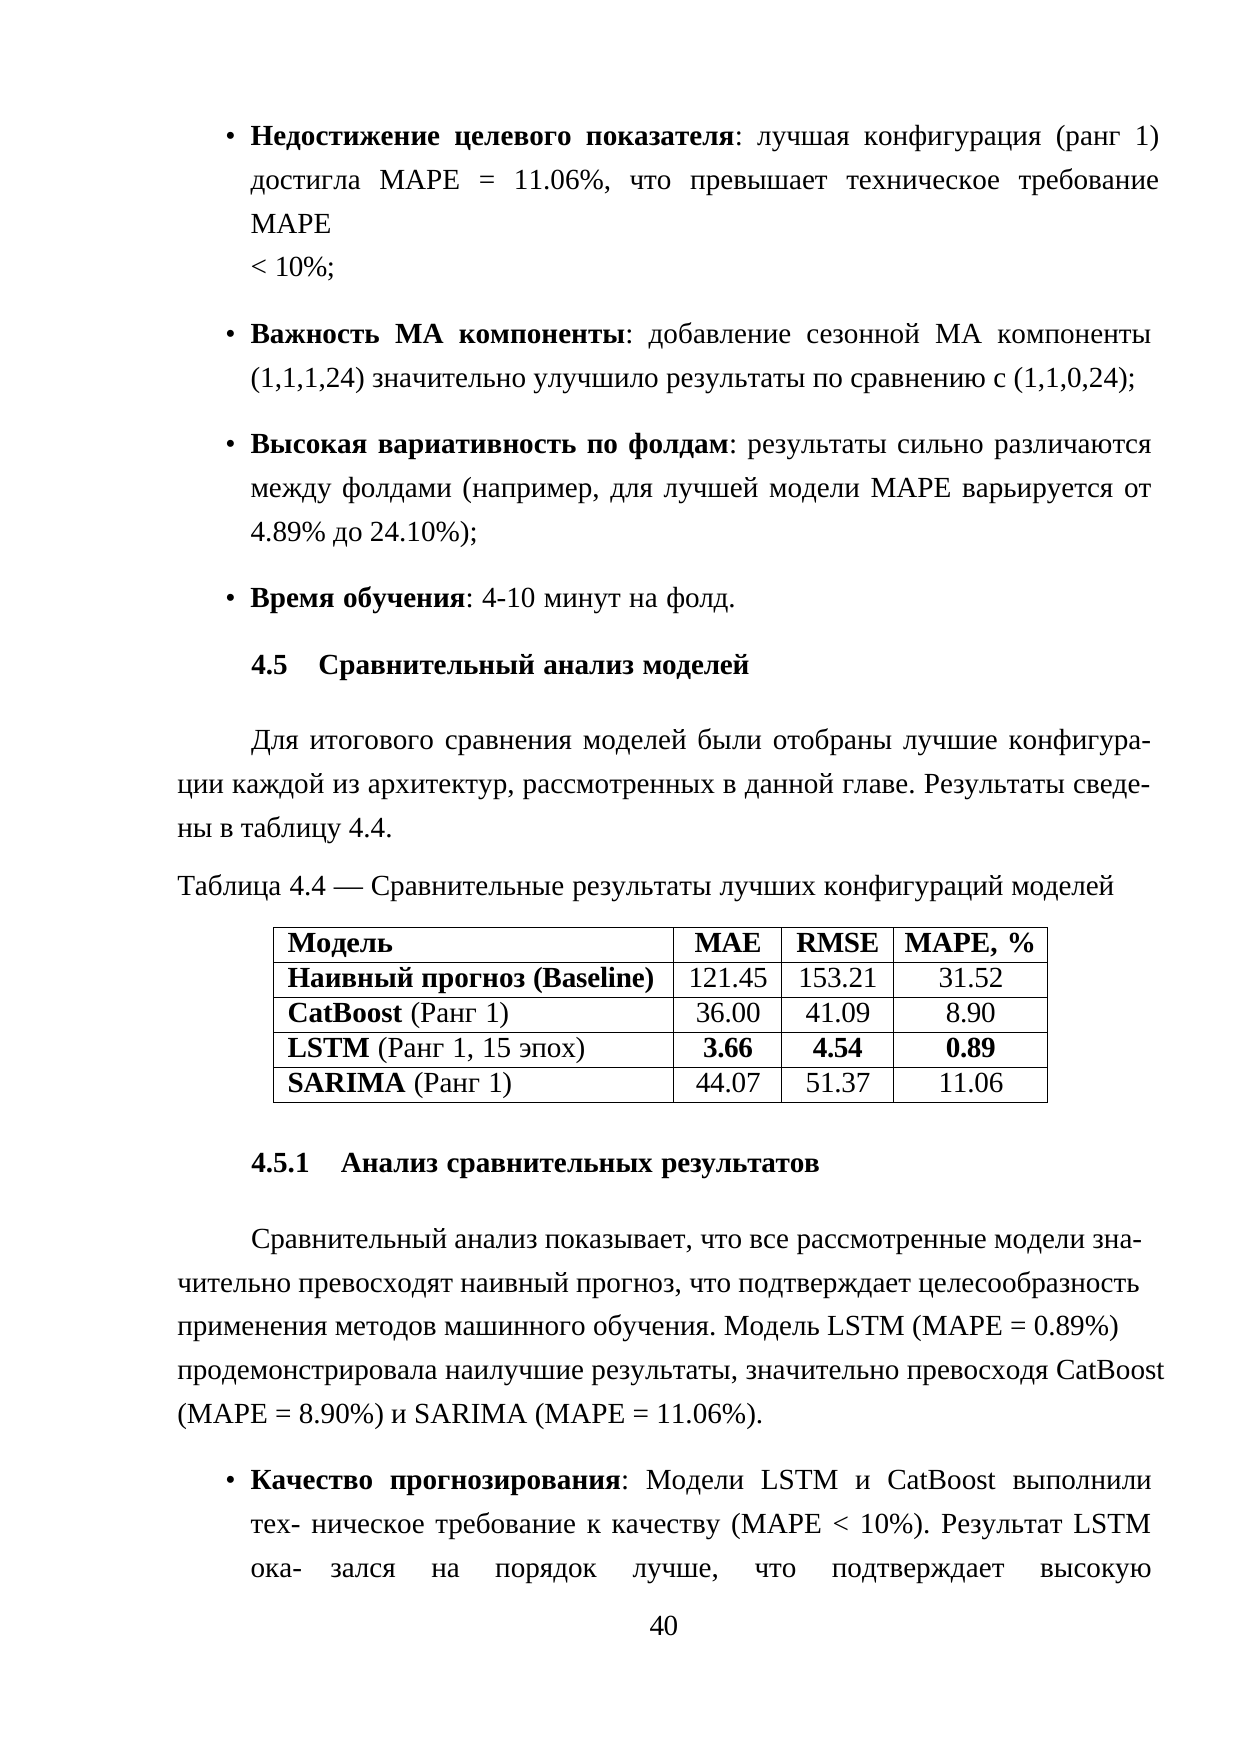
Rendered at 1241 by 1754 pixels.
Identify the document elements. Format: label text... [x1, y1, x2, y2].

table_cell 51.37 [782, 1068, 893, 1102]
table_cell 4.54 [782, 1033, 893, 1067]
table_cell 8.90 [894, 998, 1047, 1032]
subtitle Анализ сравнительных результатов [251, 1146, 1226, 1179]
table_cell 121.45 [674, 963, 781, 997]
table_cell 153.21 [782, 963, 893, 997]
table_cell 44.07 [674, 1068, 781, 1102]
table_header Модель [274, 928, 673, 962]
table_header RMSE [782, 928, 893, 962]
list Время обучения: 4-10 минут на фолд. [225, 580, 1226, 613]
subtitle Сравнительный анализ моделей [251, 647, 1226, 681]
table_header MAE [674, 928, 781, 962]
table_cell CatBoost (Ранг 1) [274, 998, 673, 1032]
table_cell 3.66 [674, 1033, 781, 1067]
table_cell Наивный прогноз (Baseline) [274, 963, 673, 997]
table_cell 11.06 [894, 1068, 1047, 1102]
text < 10%; [250, 249, 1226, 283]
text Таблица 4.4 — Сравнительные результаты лучших конфигураций моделей [177, 868, 1226, 902]
table_cell 36.00 [674, 998, 781, 1032]
list Недостижение целевого показателя: лучшая конфигурация (ранг 1) достигла MAPE = 11.06%, что превышает техническое требование MAPE [225, 118, 1159, 239]
table_header MAPE, % [894, 928, 1047, 962]
table_cell SARIMA (Ранг 1) [274, 1068, 673, 1102]
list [225, 1462, 1152, 1584]
table_cell 41.09 [782, 998, 893, 1032]
list Высокая вариативность по фолдам: результаты сильно различаются между фолдами (например, для лучшей модели MAPE варьируется от 4.89% до 24.10%); [225, 426, 1152, 547]
list Важность MA компоненты: добавление сезонной MA компоненты (1,1,1,24) значительно улучшило результаты по сравнению с (1,1,0,24); [225, 316, 1152, 393]
text Для итогового сравнения моделей были отобраны лучшие конфигура- ции каждой из архитектур, рассмотренных в данной главе. Результаты сведе- ны в таблицу 4.4. [177, 722, 1152, 844]
table_cell LSTM (Ранг 1, 15 эпох) [274, 1033, 673, 1067]
table_cell 31.52 [894, 963, 1047, 997]
text Сравнительный анализ показывает, что все рассмотренные модели зна- чительно превосходят наивный прогноз, что подтверждает целесообразность применения методов машинного обучения. Модель LSTM (MAPE = 0.89%) продемонстрировала наилучшие результаты, значительно превосходя CatBoost (MAPE = 8.90%) и SARIMA (MAPE = 11.06%). [177, 1221, 1168, 1430]
table_cell 0.89 [894, 1033, 1047, 1067]
